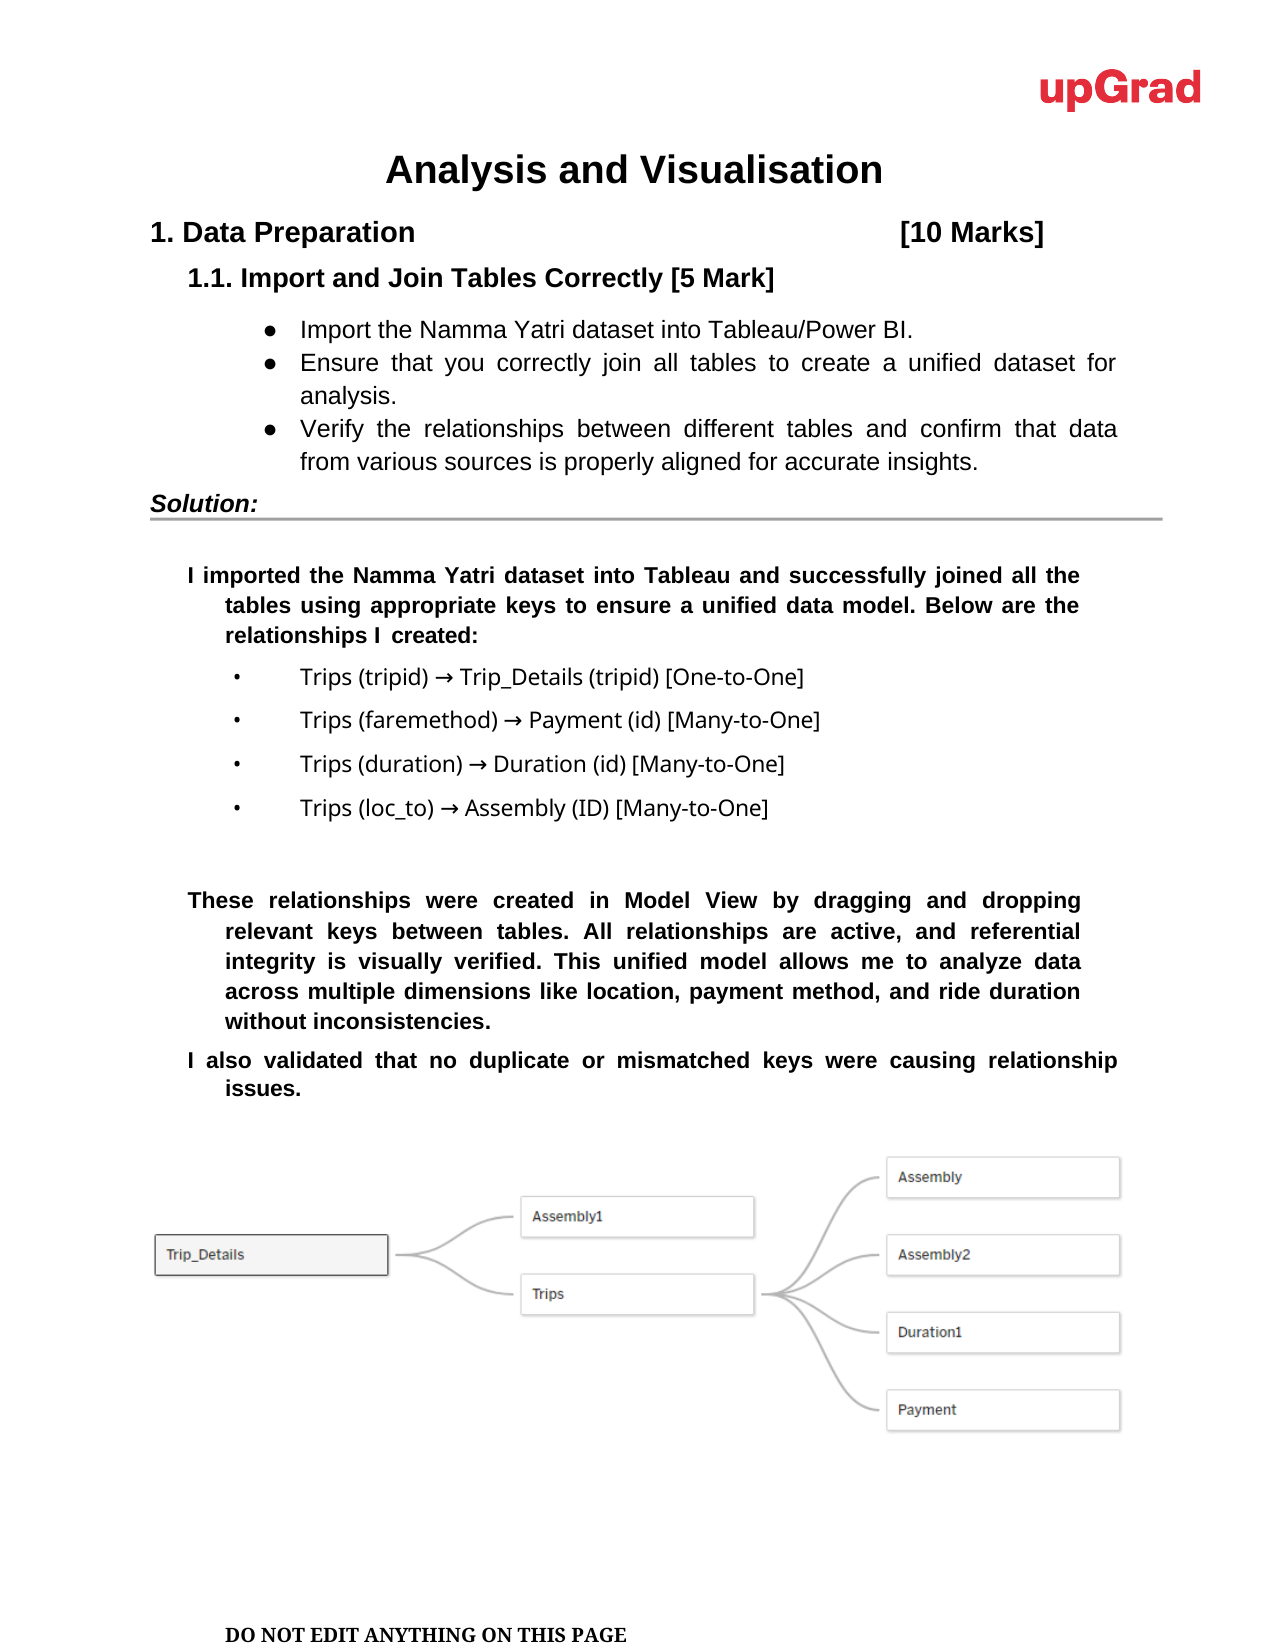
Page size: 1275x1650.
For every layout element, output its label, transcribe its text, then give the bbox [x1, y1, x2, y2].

list Verify the relationships between different tables and confirm that data from various sources is properly aligned for accurate insights. [262, 414, 1119, 476]
picture [150, 1152, 1125, 1438]
text I imported the Namma Yatri dataset into Tableau and successfully joined all the tables using appropriate keys to ensure a unified data model. Below are the relationships I created: [187, 562, 1081, 648]
list Ensure that you correctly join all tables to create a unified dataset for analysis. [262, 348, 1119, 410]
list Trips (faremethod) → Payment (id) [Many-to-One] [233, 704, 1162, 736]
text Solution: [150, 489, 1119, 517]
picture [1040, 69, 1200, 112]
text I also validated that no duplicate or mismatched keys were causing relationship issues. [187, 1047, 1118, 1101]
list Trips (loc_to) → Assembly (ID) [Many-to-One] [233, 792, 1162, 823]
subtitle 1. Data Preparation [10 Marks] [150, 214, 1119, 248]
list Trips (duration) → Duration (id) [Many-to-One] [233, 748, 1162, 779]
text These relationships were created in Model View by dragging and dropping relevant keys between tables. All relationships are active, and referential integrity is visually verified. This unified model allows me to analyze data across multiple dimensions like location, payment method, and ride duration without inconsistencies. [187, 887, 1082, 1035]
list Trips (tripid) → Trip_Details (tripid) [One-to-One] [233, 661, 1162, 692]
subtitle Analysis and Visualisation [150, 146, 1119, 192]
list Import and Join Tables Correctly [5 Mark] [187, 262, 1119, 293]
list Import the Namma Yatri dataset into Tableau/Power BI. [262, 315, 1119, 344]
